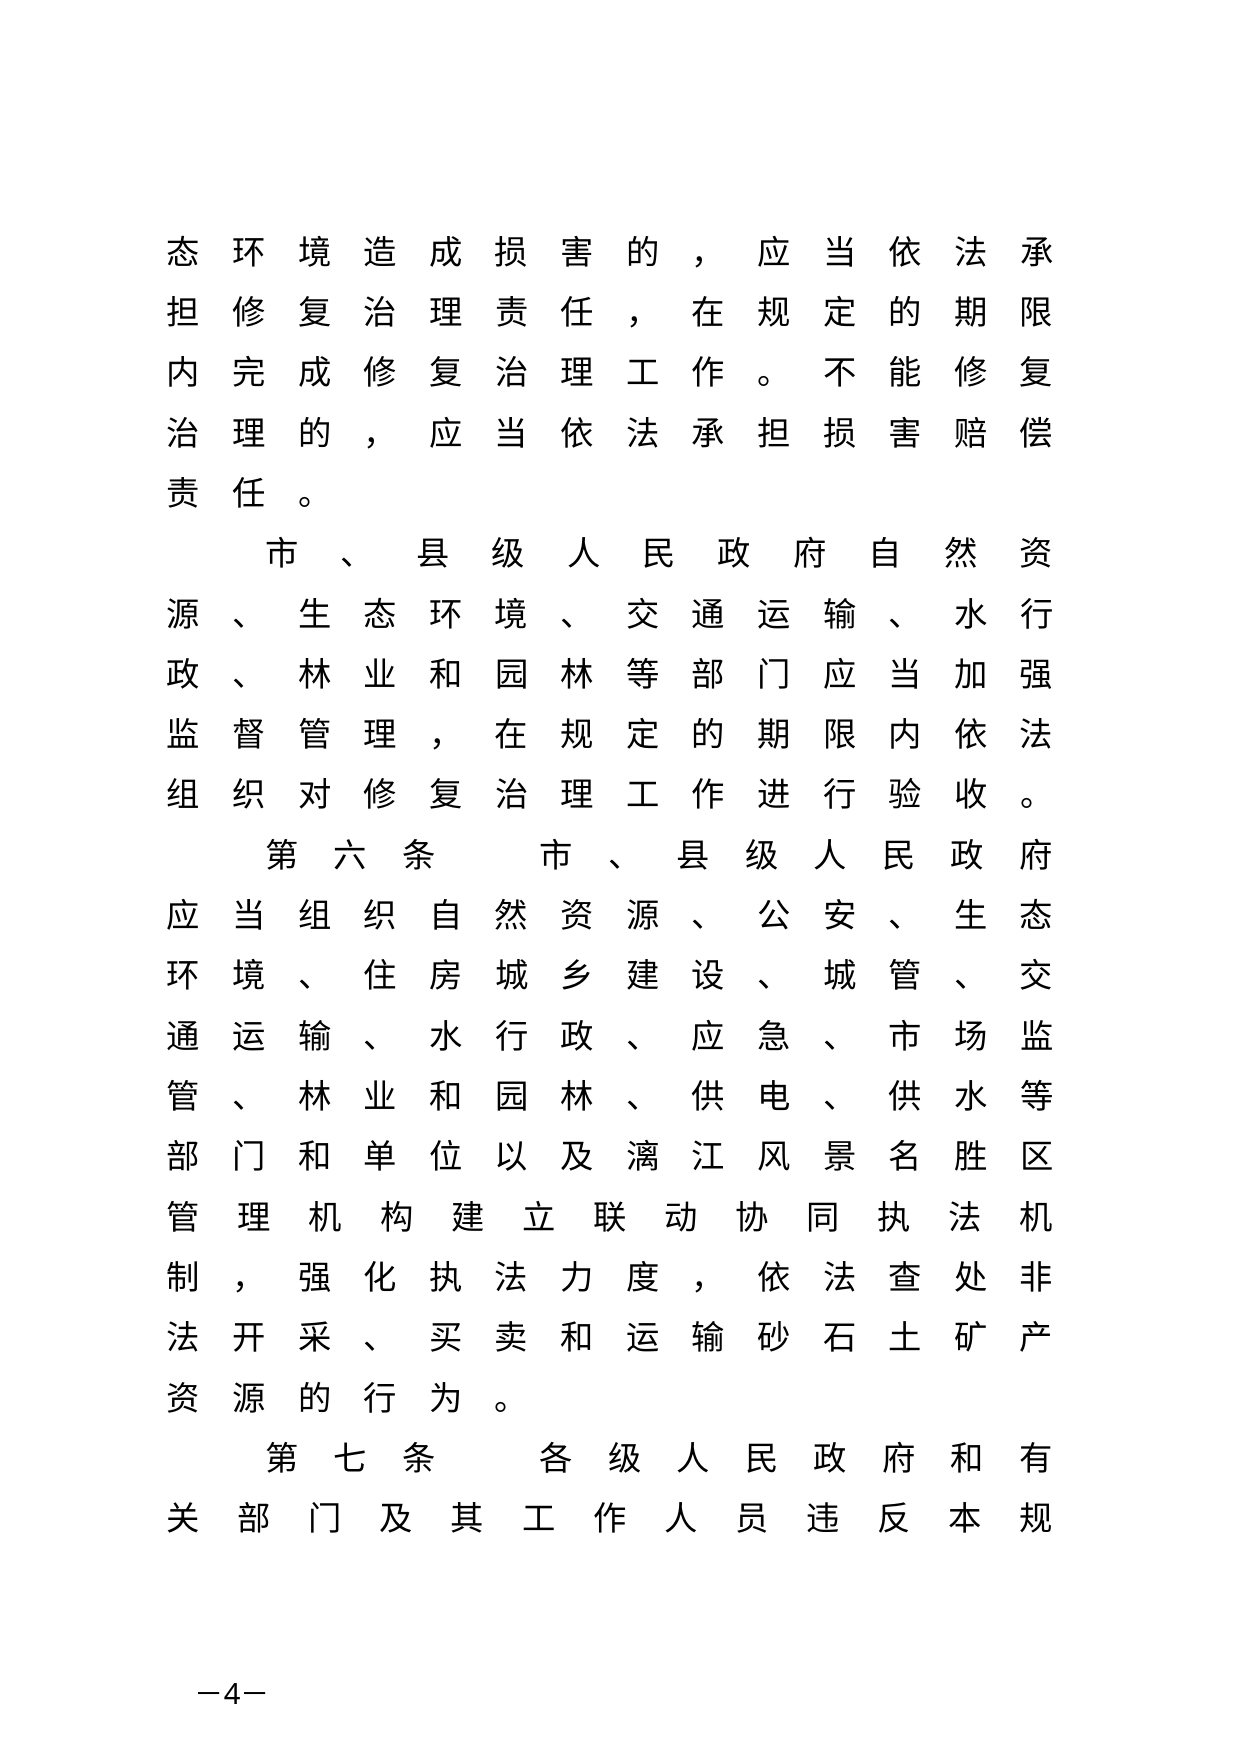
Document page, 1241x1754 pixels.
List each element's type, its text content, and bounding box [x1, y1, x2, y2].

text 市、县级人民政府自然资源、生态环境、交通运输、水行政、林业和园林等部门应当加强监督管理，在规定的期限内依法组织对修复治理工作进行验收。 [167, 521, 1085, 822]
text 第六条 市、县级人民政府应当组织自然资源、公安、生态环境、住房城乡建设、城管、交通运输、水行政、应急、市场监管、林业和园林、供电、供水等部门和单位以及漓江风景名胜区管理机构建立联动协同执法机制，强化执法力度，依法查处非法开采、买卖和运输砂石土矿产资源的行为。 [167, 822, 1085, 1426]
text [167, 219, 1085, 521]
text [167, 1426, 1085, 1546]
